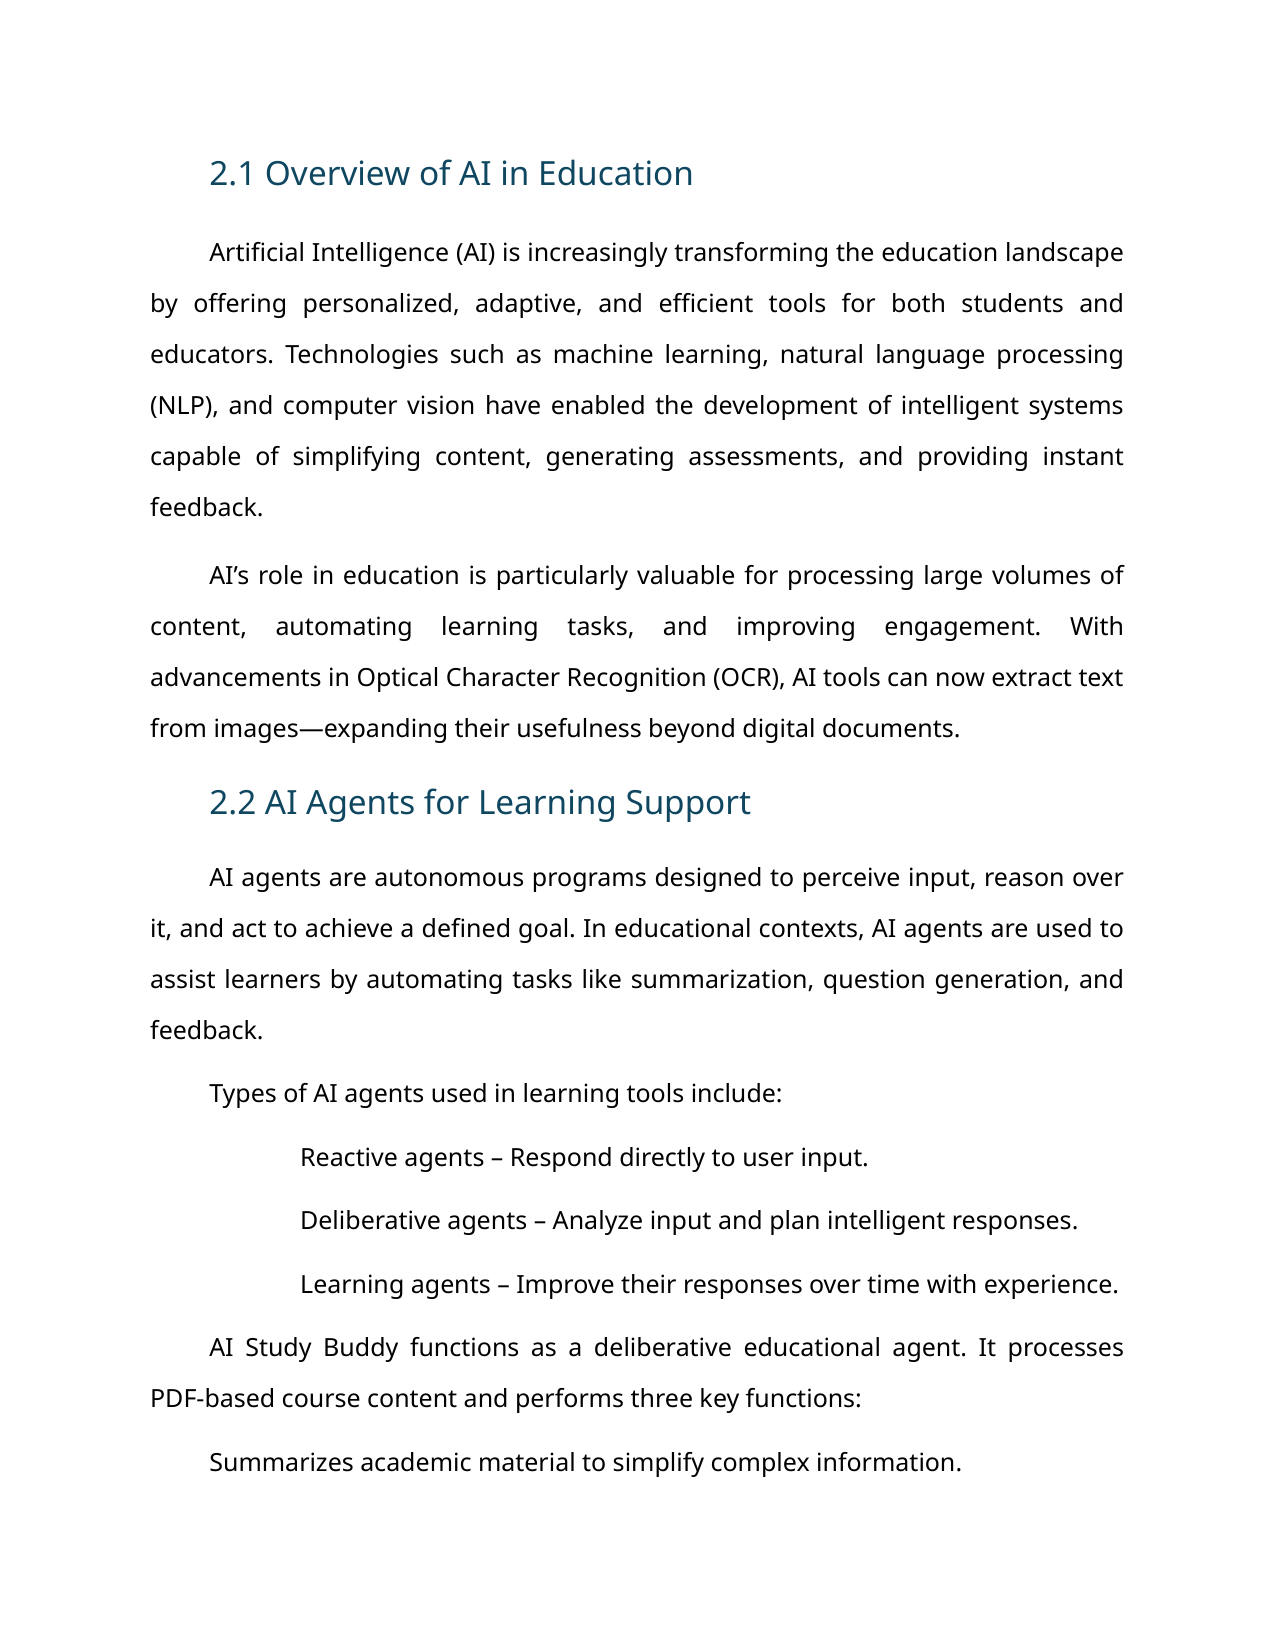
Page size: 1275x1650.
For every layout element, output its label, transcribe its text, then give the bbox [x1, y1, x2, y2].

text Reactive agents – Respond directly to user input. [225, 1139, 1125, 1173]
subtitle Artificial Intelligence (AI) is increasingly transforming the education landscape by offering personalized, adaptive, and efficient tools for both students and educators. Technologies such as machine learning, natural language processing (NLP), and computer vision have enabled the development of intelligent systems capable of simplifying content, generating assessments, and providing instant feedback. [150, 235, 1125, 524]
text AI Study Buddy functions as a deliberative educational agent. It processes PDF-based course content and performs three key functions: [150, 1330, 1125, 1415]
subtitle 2.1 Overview of AI in Education [150, 150, 1125, 195]
text Deliberative agents – Analyze input and plan intelligent responses. [225, 1203, 1125, 1237]
text AI agents are autonomous programs designed to perceive input, reason over it, and act to achieve a defined goal. In educational contexts, AI agents are used to assist learners by automating tasks like summarization, question generation, and feedback. [150, 859, 1125, 1046]
text Types of AI agents used in learning tools include: [150, 1076, 1125, 1110]
subtitle AI’s role in education is particularly valuable for processing large volumes of content, automating learning tasks, and improving engagement. With advancements in Optical Character Recognition (OCR), AI tools can now extract text from images—expanding their usefulness beyond digital documents. [150, 558, 1125, 745]
text Learning agents – Improve their responses over time with experience. [225, 1266, 1125, 1301]
text Summarizes academic material to simplify complex information. [150, 1444, 1125, 1479]
subtitle 2.2 AI Agents for Learning Support [150, 778, 1125, 824]
